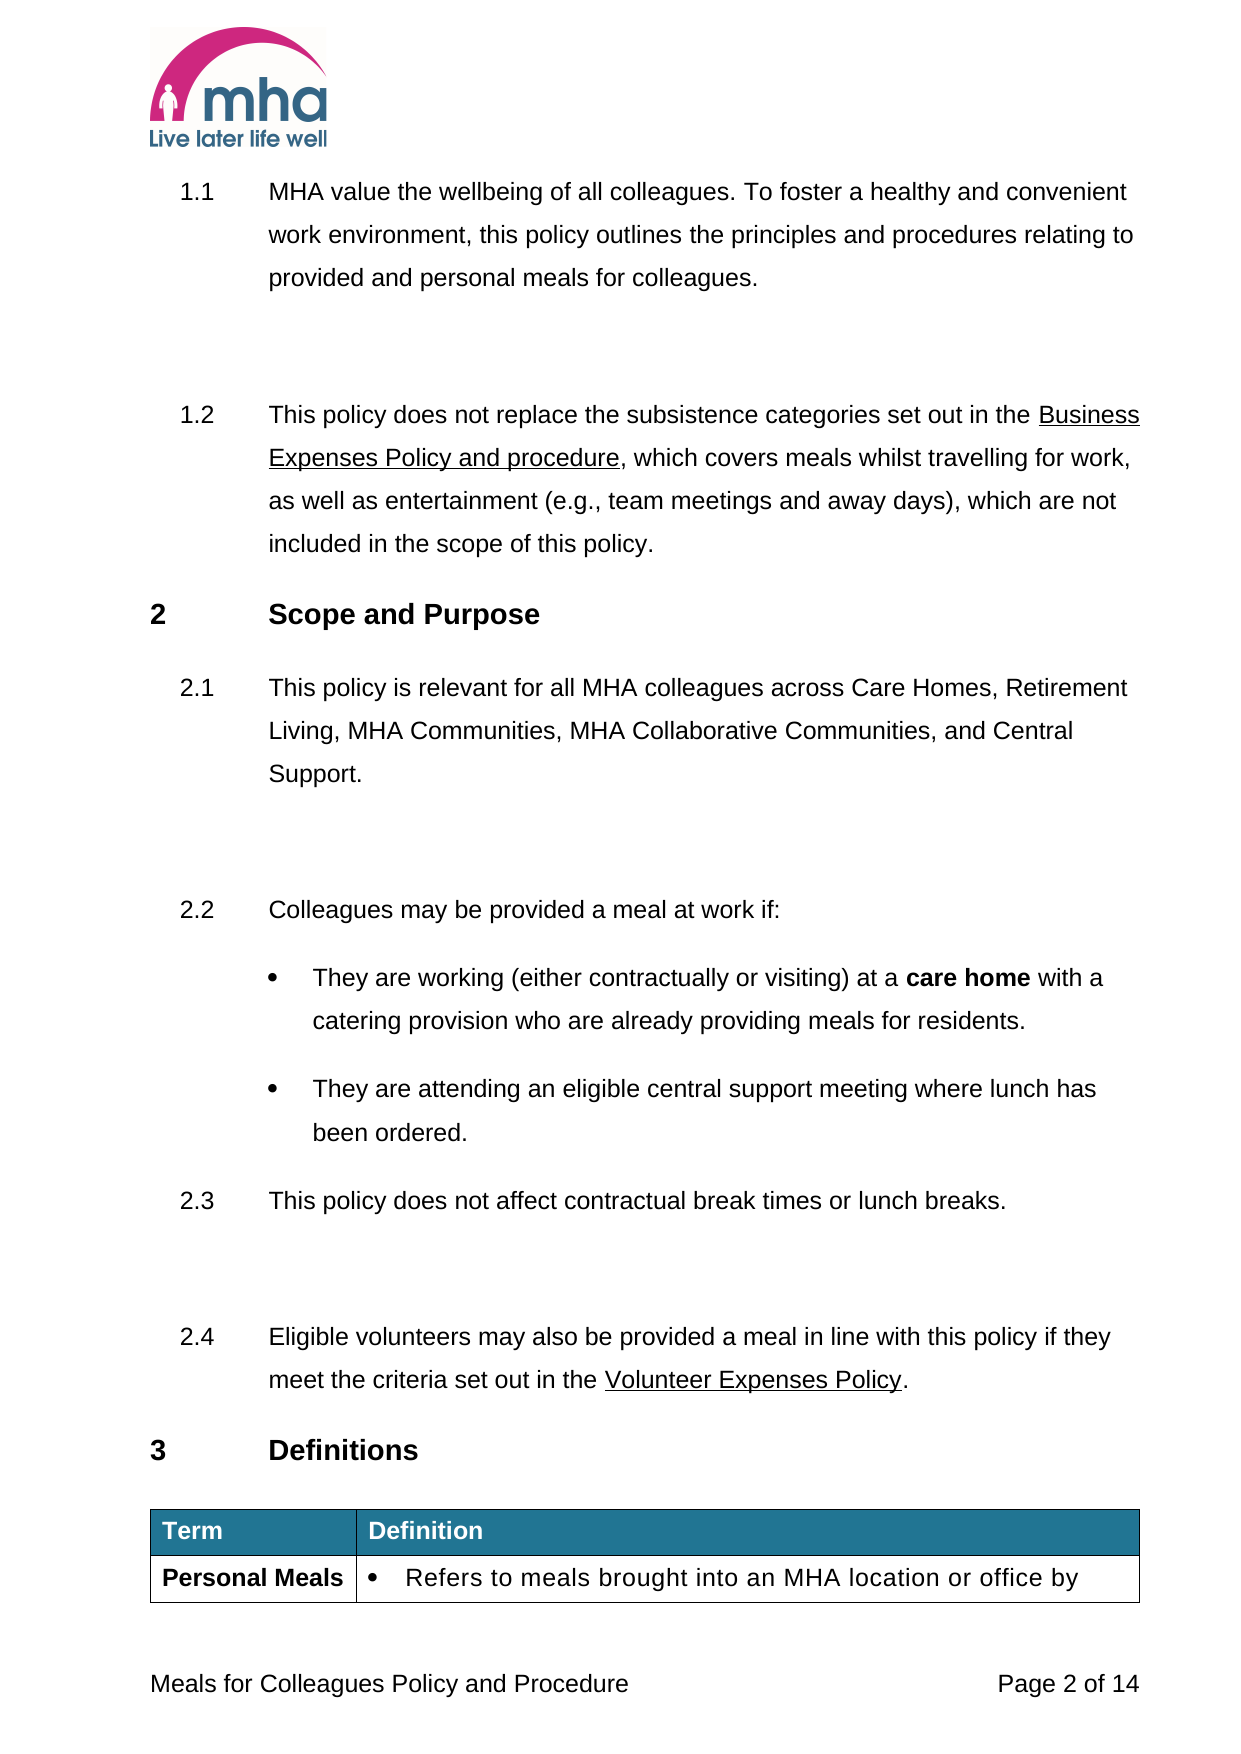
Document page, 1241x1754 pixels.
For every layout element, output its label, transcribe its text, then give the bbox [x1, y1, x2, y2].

text This policy is relevant for all MHA colleagues across Care Homes, Retirement Living, MHA Communities, MHA Collaborative Communities, and Central Support. [179, 672, 1146, 787]
table_cell Refers to meals brought into an MHA location or office by colleagues for themselves or others. [357, 1556, 1139, 1602]
text MHA value the wellbeing of all colleagues. To foster a healthy and convenient work environment, this policy outlines the principles and procedures relating to provided and personal meals for colleagues. [179, 177, 1146, 292]
text Colleagues may be provided a meal at work if: [179, 895, 1146, 924]
list They are working (either contractually or visiting) at a care home with a catering provision who are already providing meals for residents. [268, 963, 1146, 1035]
table_header Definition [357, 1510, 1139, 1555]
subtitle Scope and Purpose [150, 597, 1146, 631]
subtitle Definitions [150, 1433, 1146, 1467]
list They are attending an eligible central support meeting where lunch has been ordered. [268, 1074, 1146, 1146]
text This policy does not affect contractual break times or lunch breaks. [179, 1186, 1146, 1214]
table_header Term [151, 1510, 356, 1555]
text Eligible volunteers may also be provided a meal in line with this policy if they meet the criteria set out in the Volunteer Expenses Policy. [179, 1322, 1146, 1394]
picture [150, 27, 327, 147]
text This policy does not replace the subsistence categories set out in the Business Expenses Policy and procedure, which covers meals whilst travelling for work, as well as entertainment (e.g., team meetings and away days), which are not included in the scope of this policy. [179, 400, 1146, 558]
table_cell Personal Meals [151, 1556, 356, 1602]
